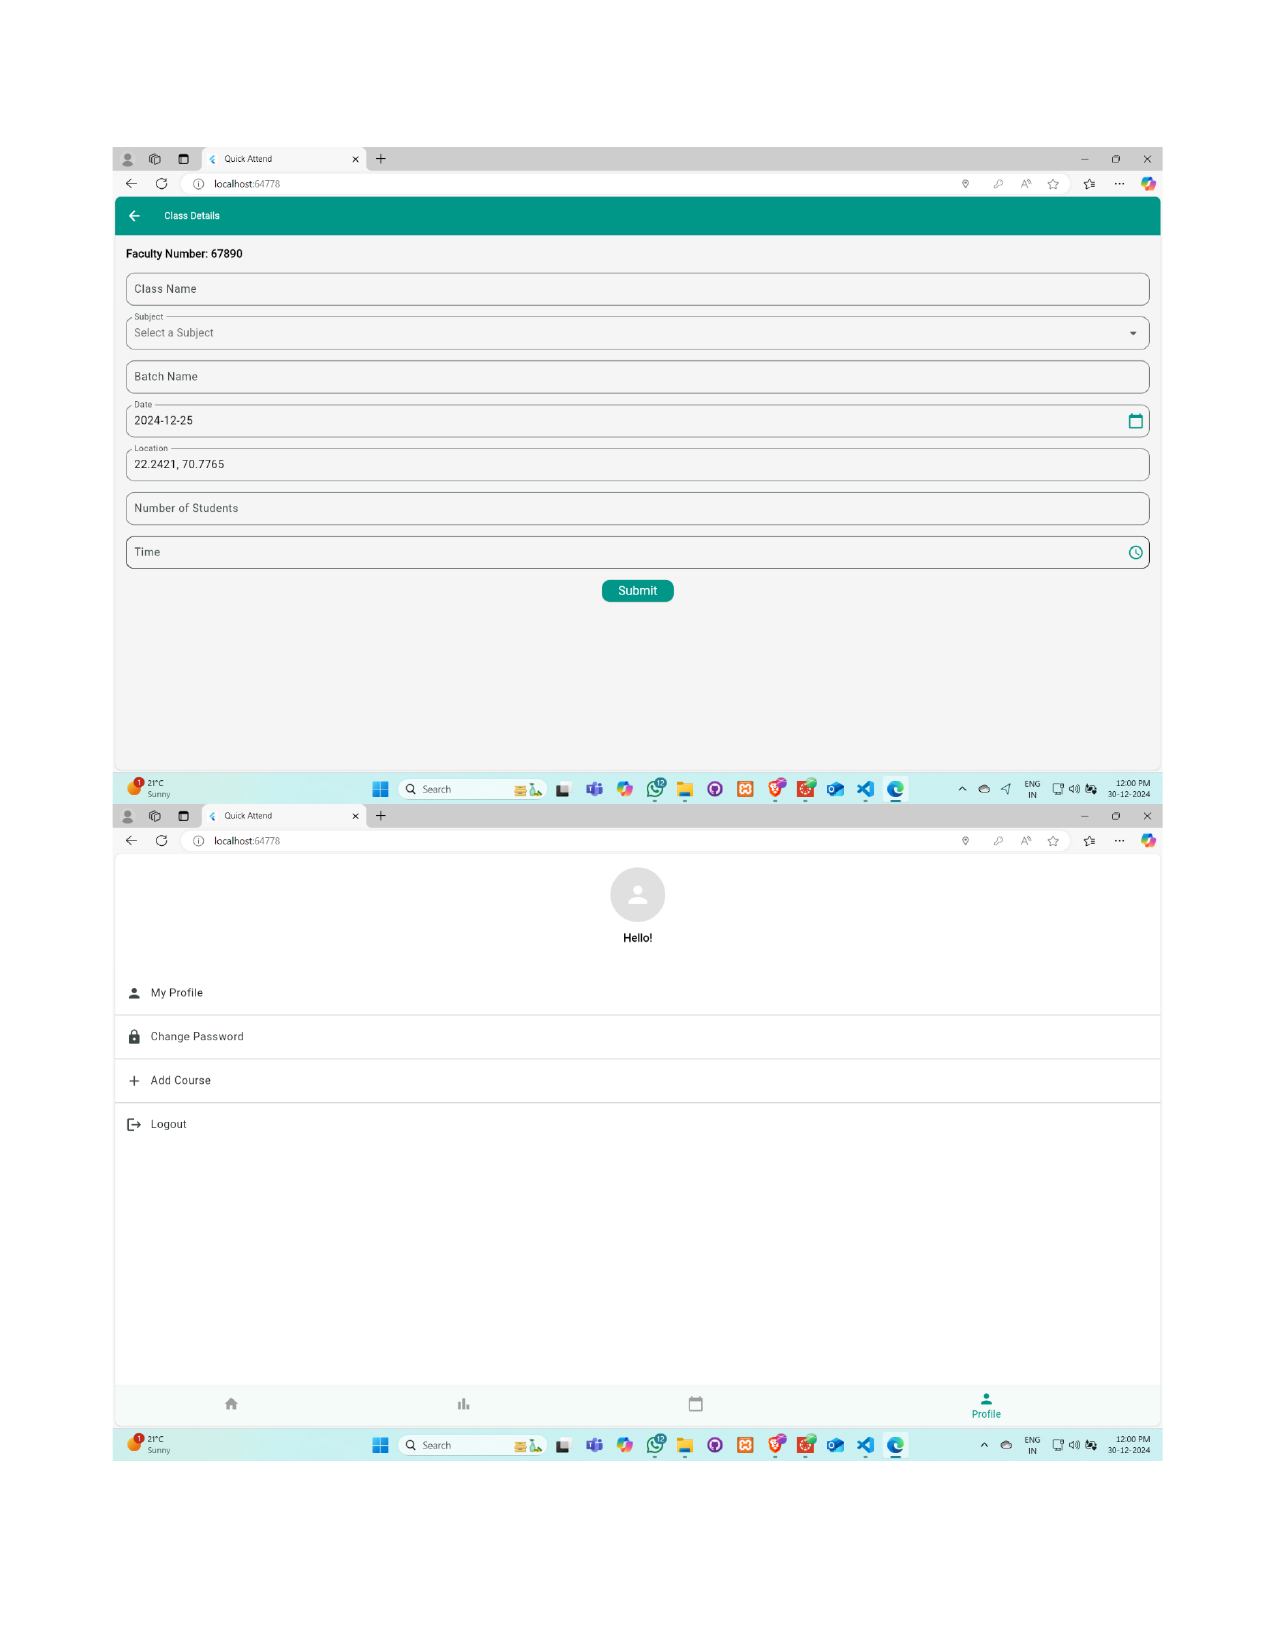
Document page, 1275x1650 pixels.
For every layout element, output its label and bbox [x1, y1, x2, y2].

picture [112, 147, 1163, 1461]
